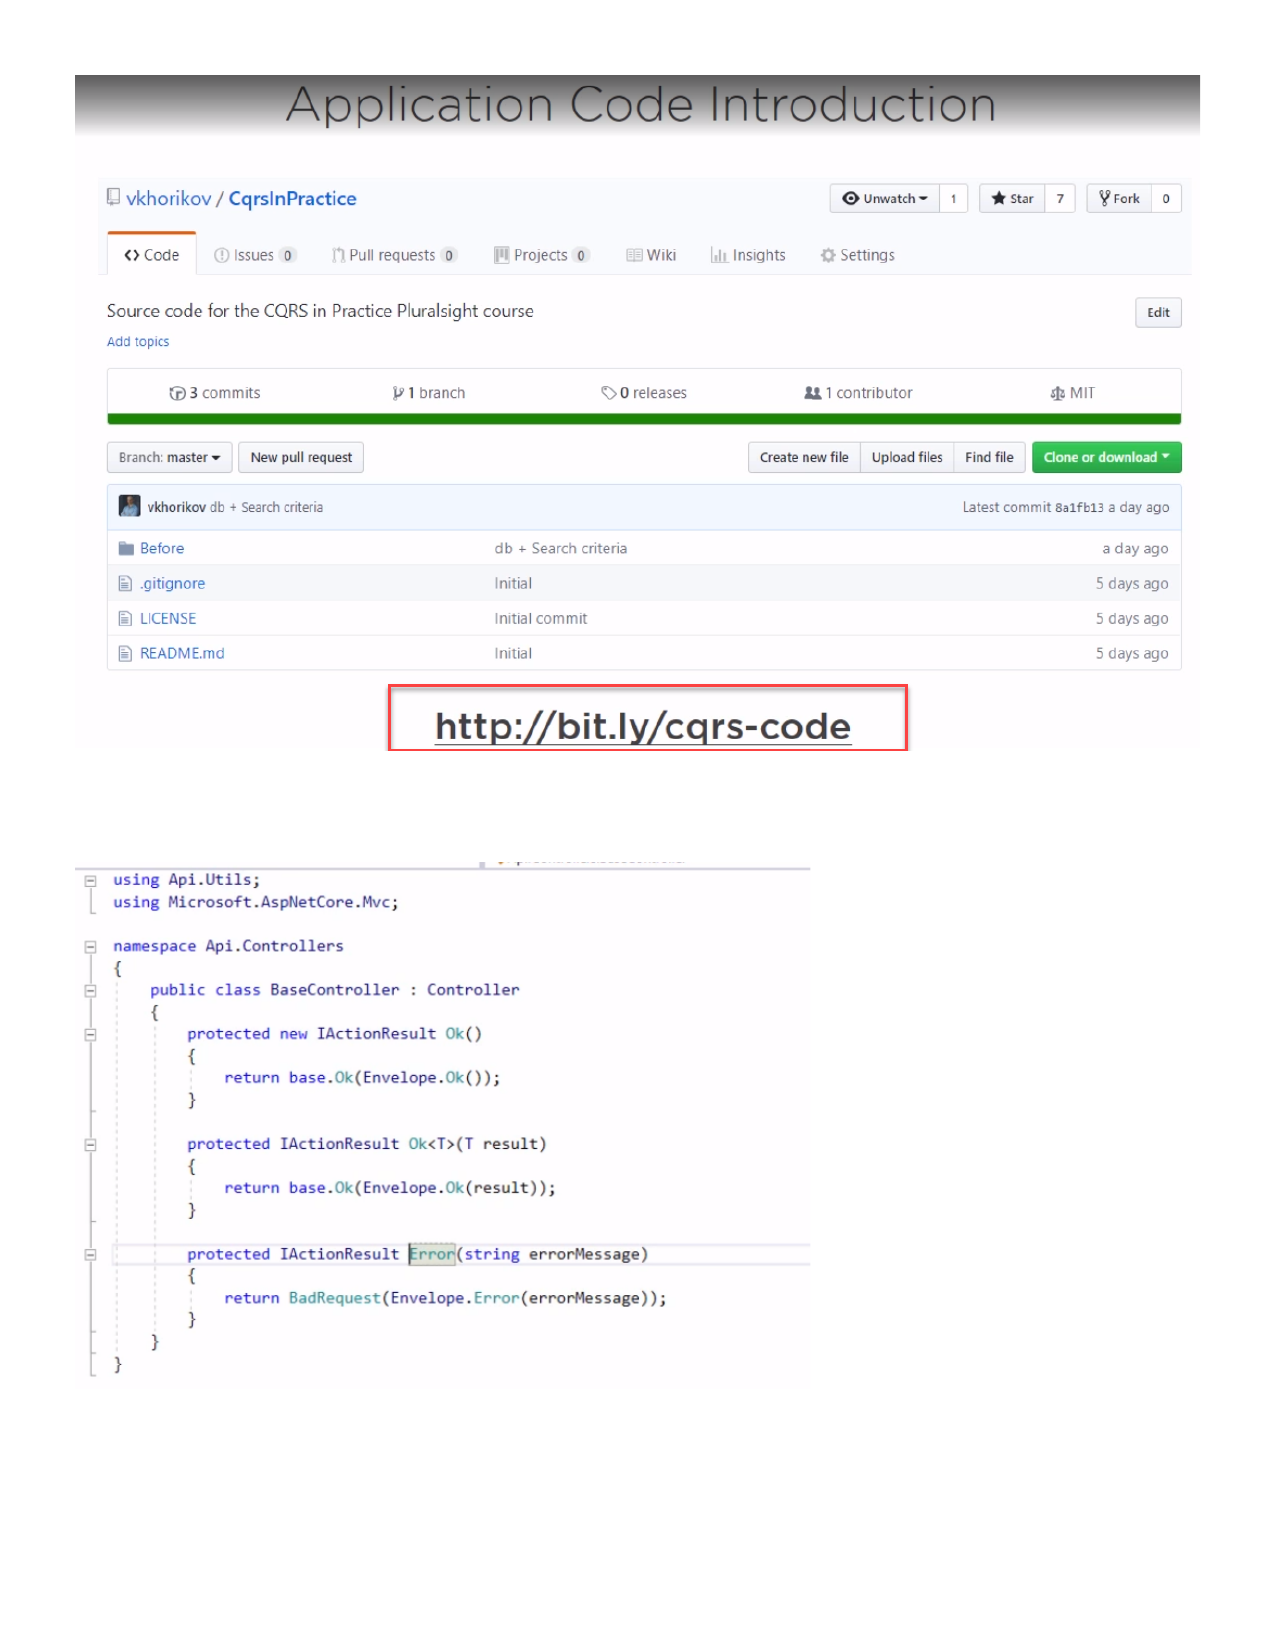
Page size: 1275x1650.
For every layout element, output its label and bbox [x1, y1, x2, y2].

picture [75, 75, 1200, 751]
picture [75, 862, 811, 1389]
